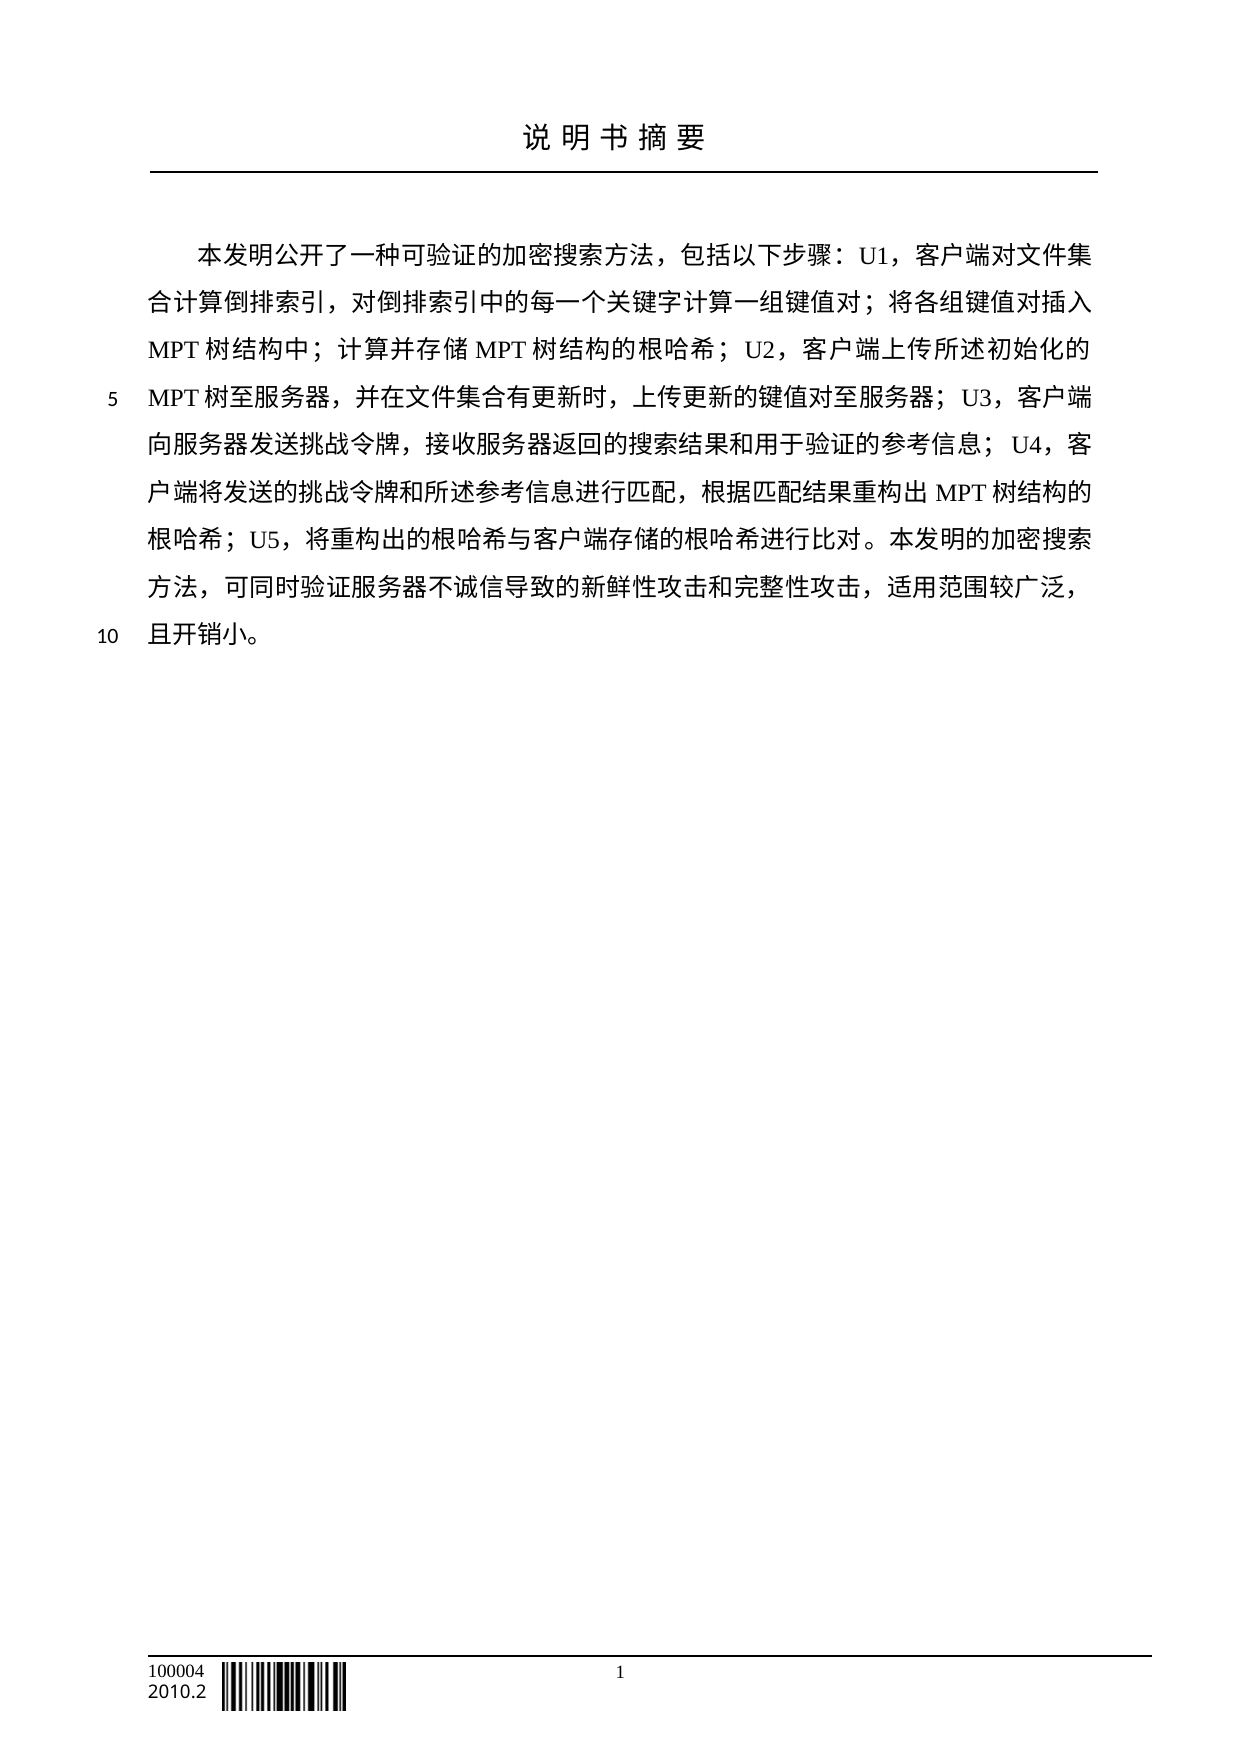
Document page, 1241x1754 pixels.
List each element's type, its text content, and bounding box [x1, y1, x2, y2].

text 本发明公开了一种可验证的加密搜索方法，包括以下步骤：U1，客户端对文件集合计算倒排索引，对倒排索引中的每一个关键字计算一组键值对；将各组键值对插入MPT树结构中；计算并存储MPT树结构的根哈希；U2，客户端上传所述初始化的MPT树至服务器，并在文件集合有更新时，上传更新的键值对至服务器；U3，客户端向服务器发送挑战令牌，接收服务器返回的搜索结果和用于验证的参考信息；U4，客户端将发送的挑战令牌和所述参考信息进行匹配，根据匹配结果重构出MPT树结构的根哈希；U5，将重构出的根哈希与客户端存储的根哈希进行比对。本发明的加密搜索方法，可同时验证服务器不诚信导致的新鲜性攻击和完整性攻击，适用范围较广泛，且开销小。 [148, 230, 1092, 656]
picture [222, 1662, 346, 1711]
